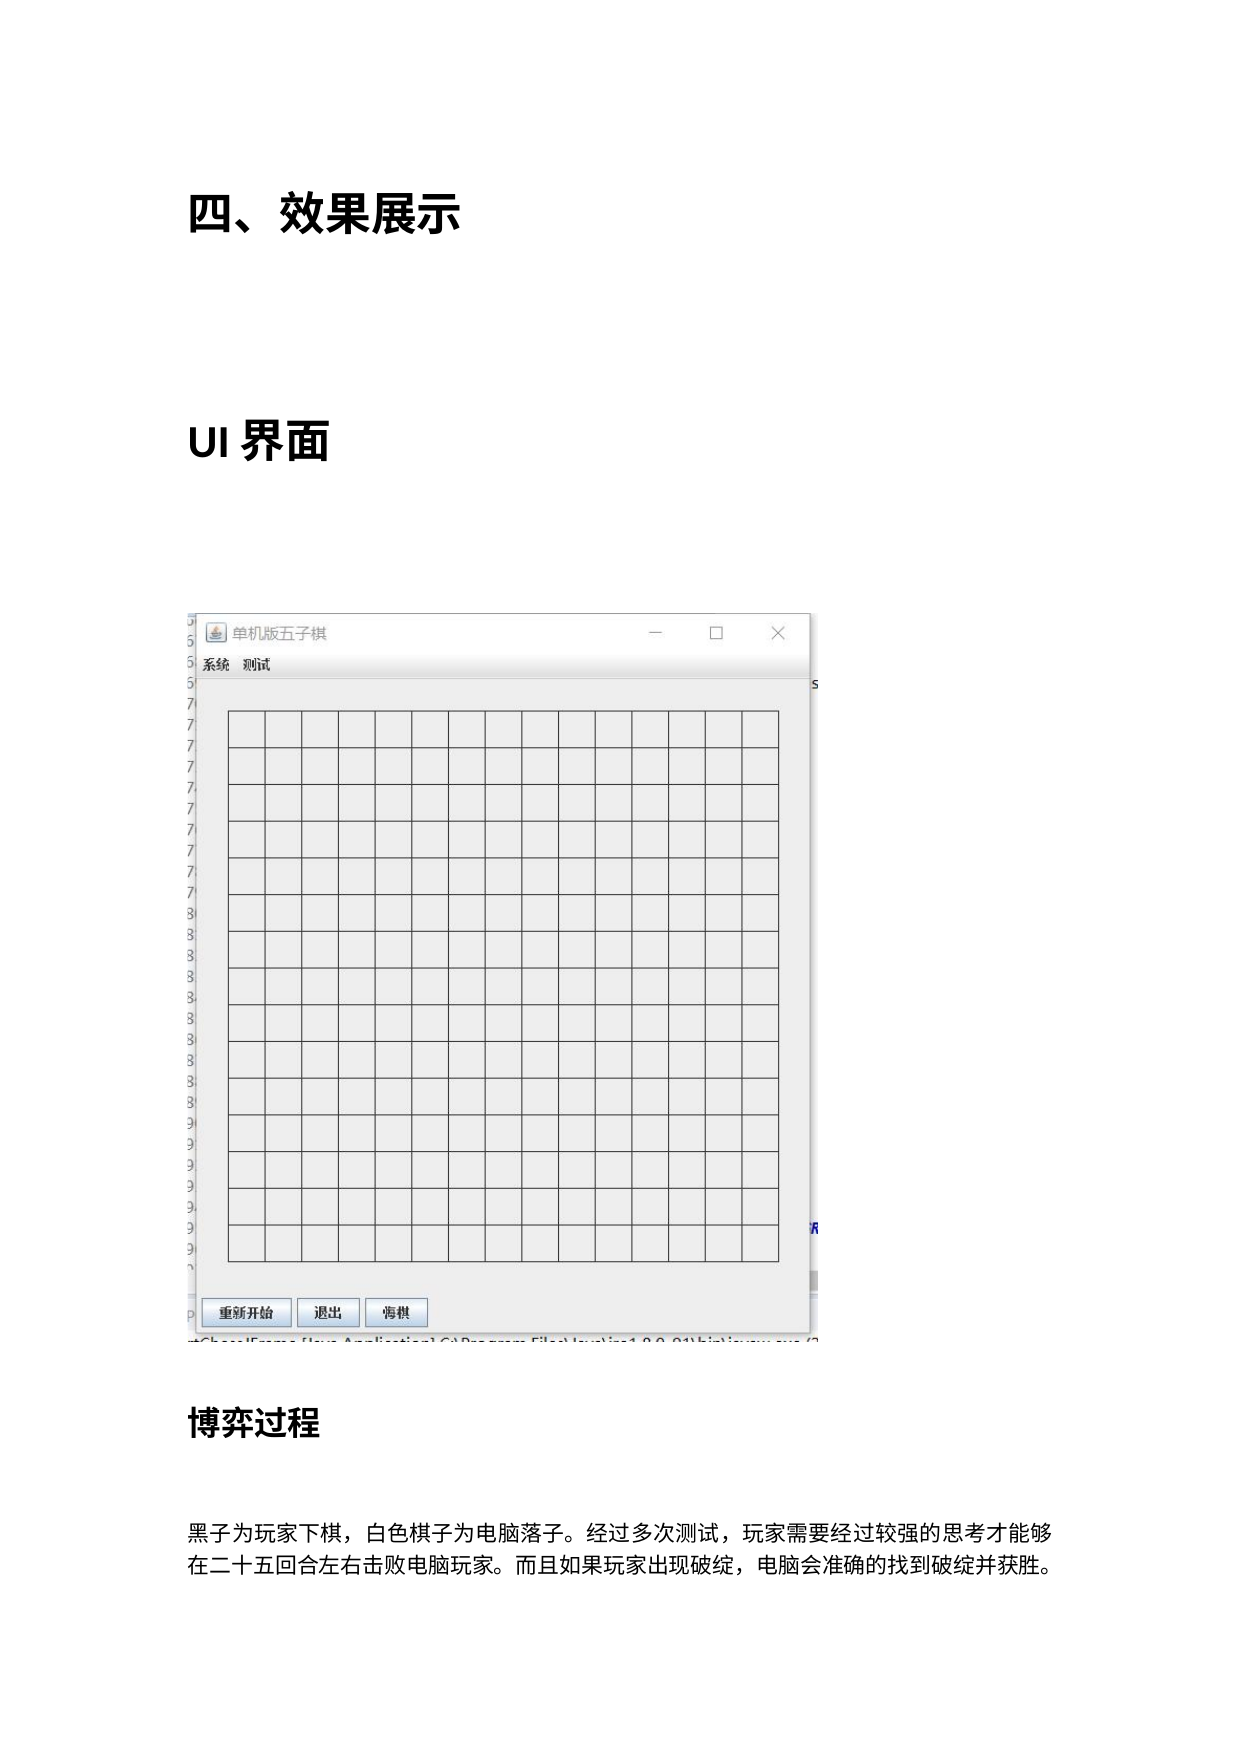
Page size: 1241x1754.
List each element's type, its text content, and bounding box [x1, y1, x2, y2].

text 黑子为玩家下棋，白色棋子为电脑落子。经过多次测试，玩家需要经过较强的思考才能够在二十五回合左右击败电脑玩家。而且如果玩家出现破绽，电脑会准确的找到破绽并获胜。 [187, 1516, 1053, 1581]
subtitle 四、效果展示 [187, 162, 1053, 259]
subtitle 博弈过程 [187, 1388, 1053, 1453]
subtitle UI界面 [187, 388, 1053, 486]
picture [187, 613, 818, 1342]
